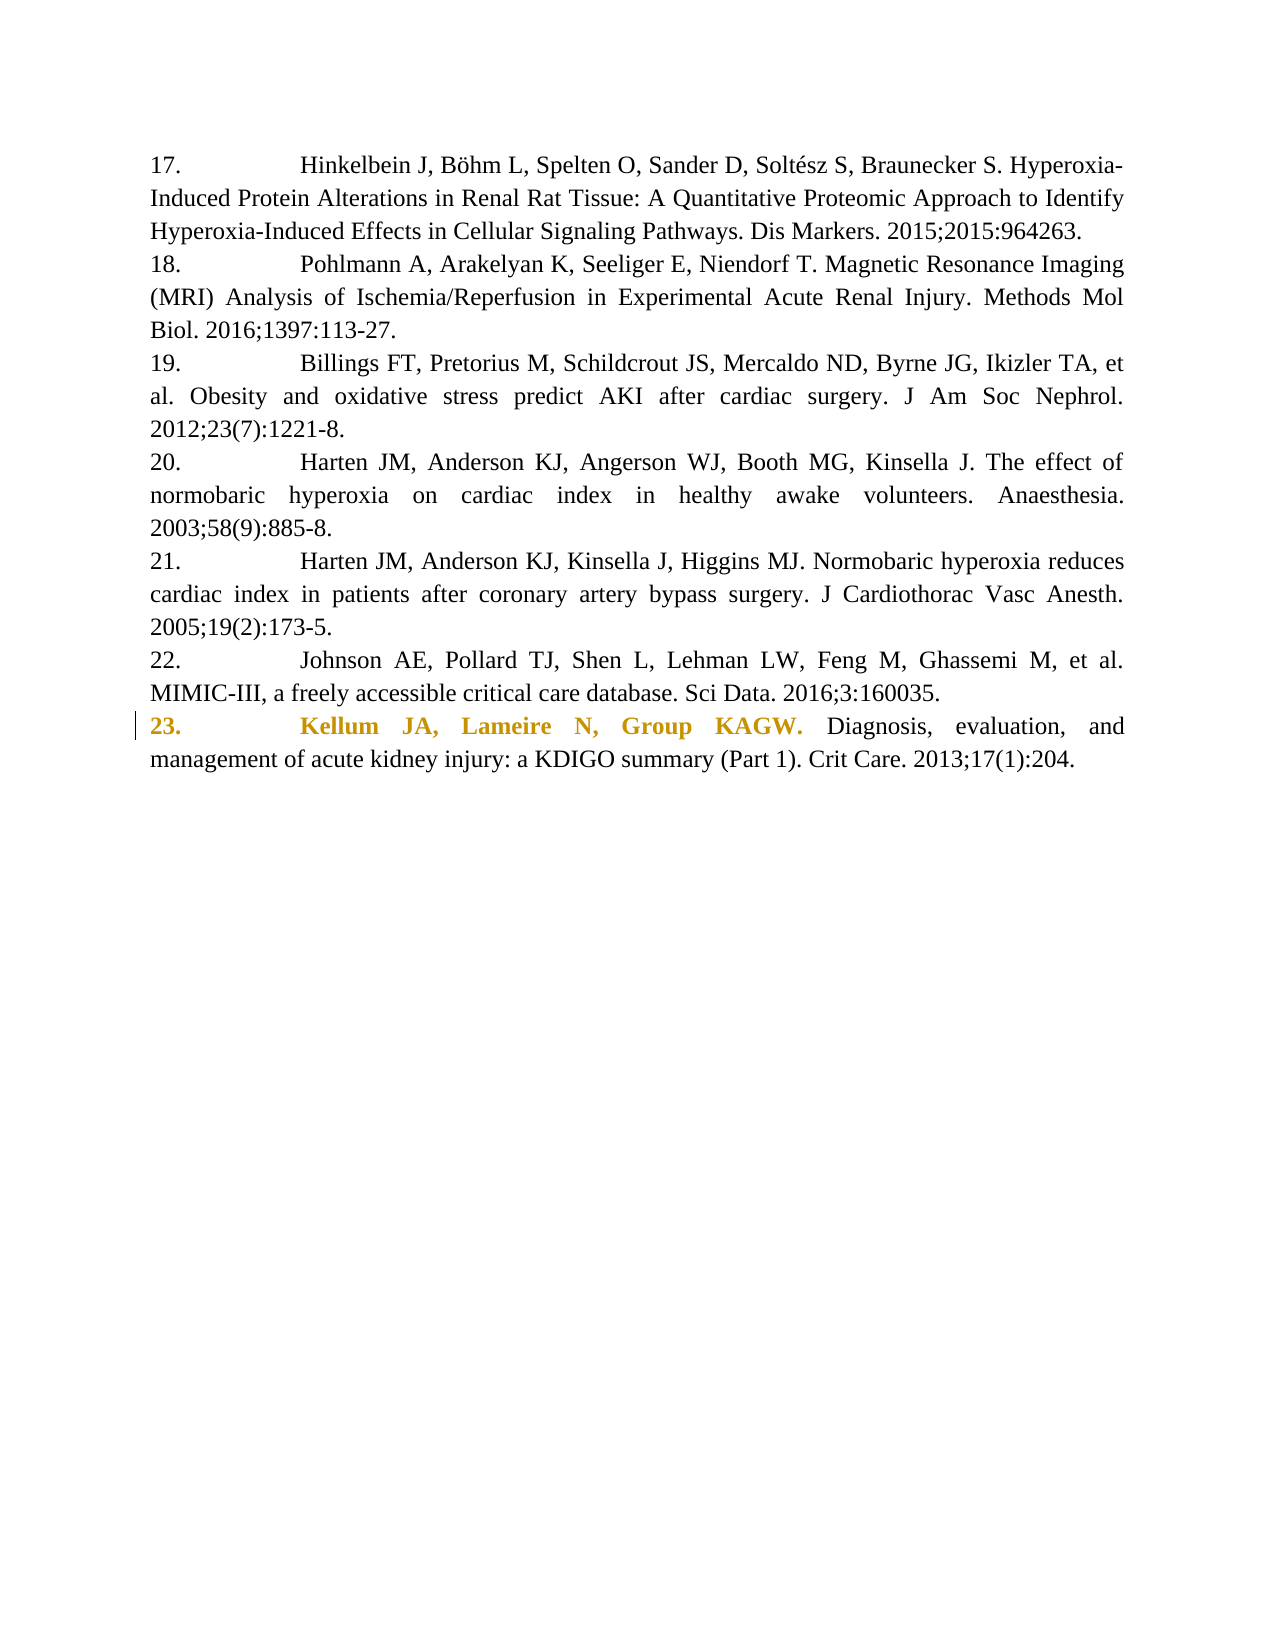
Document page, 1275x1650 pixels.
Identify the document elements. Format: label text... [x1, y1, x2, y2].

text 20. Harten JM, Anderson KJ, Angerson WJ, Booth MG, Kinsella J. The effect of normobaric hyperoxia on cardiac index in healthy awake volunteers. Anaesthesia. 2003;58(9):885-8. [150, 447, 1125, 542]
text 22. Johnson AE, Pollard TJ, Shen L, Lehman LW, Feng M, Ghassemi M, et al. MIMIC-III, a freely accessible critical care database. Sci Data. 2016;3:160035. [150, 645, 1125, 707]
text 23. Kellum JA, Lameire N, Group KAGW. Diagnosis, evaluation, and management of acute kidney injury: a KDIGO summary (Part 1). Crit Care. 2013;17(1):204. [150, 711, 1125, 773]
text 19. Billings FT, Pretorius M, Schildcrout JS, Mercaldo ND, Byrne JG, Ikizler TA, et al. Obesity and oxidative stress predict AKI after cardiac surgery. J Am Soc Nephrol. 2012;23(7):1221-8. [150, 348, 1125, 443]
text 21. Harten JM, Anderson KJ, Kinsella J, Higgins MJ. Normobaric hyperoxia reduces cardiac index in patients after coronary artery bypass surgery. J Cardiothorac Vasc Anesth. 2005;19(2):173-5. [150, 546, 1125, 641]
text 18. Pohlmann A, Arakelyan K, Seeliger E, Niendorf T. Magnetic Resonance Imaging (MRI) Analysis of Ischemia/Reperfusion in Experimental Acute Renal Injury. Methods Mol Biol. 2016;1397:113-27. [150, 249, 1125, 344]
text 17. Hinkelbein J, Böhm L, Spelten O, Sander D, Soltész S, Braunecker S. Hyperoxia-Induced Protein Alterations in Renal Rat Tissue: A Quantitative Proteomic Approach to Identify Hyperoxia-Induced Effects in Cellular Signaling Pathways. Dis Markers. 2015;2015:964263. [150, 150, 1125, 245]
